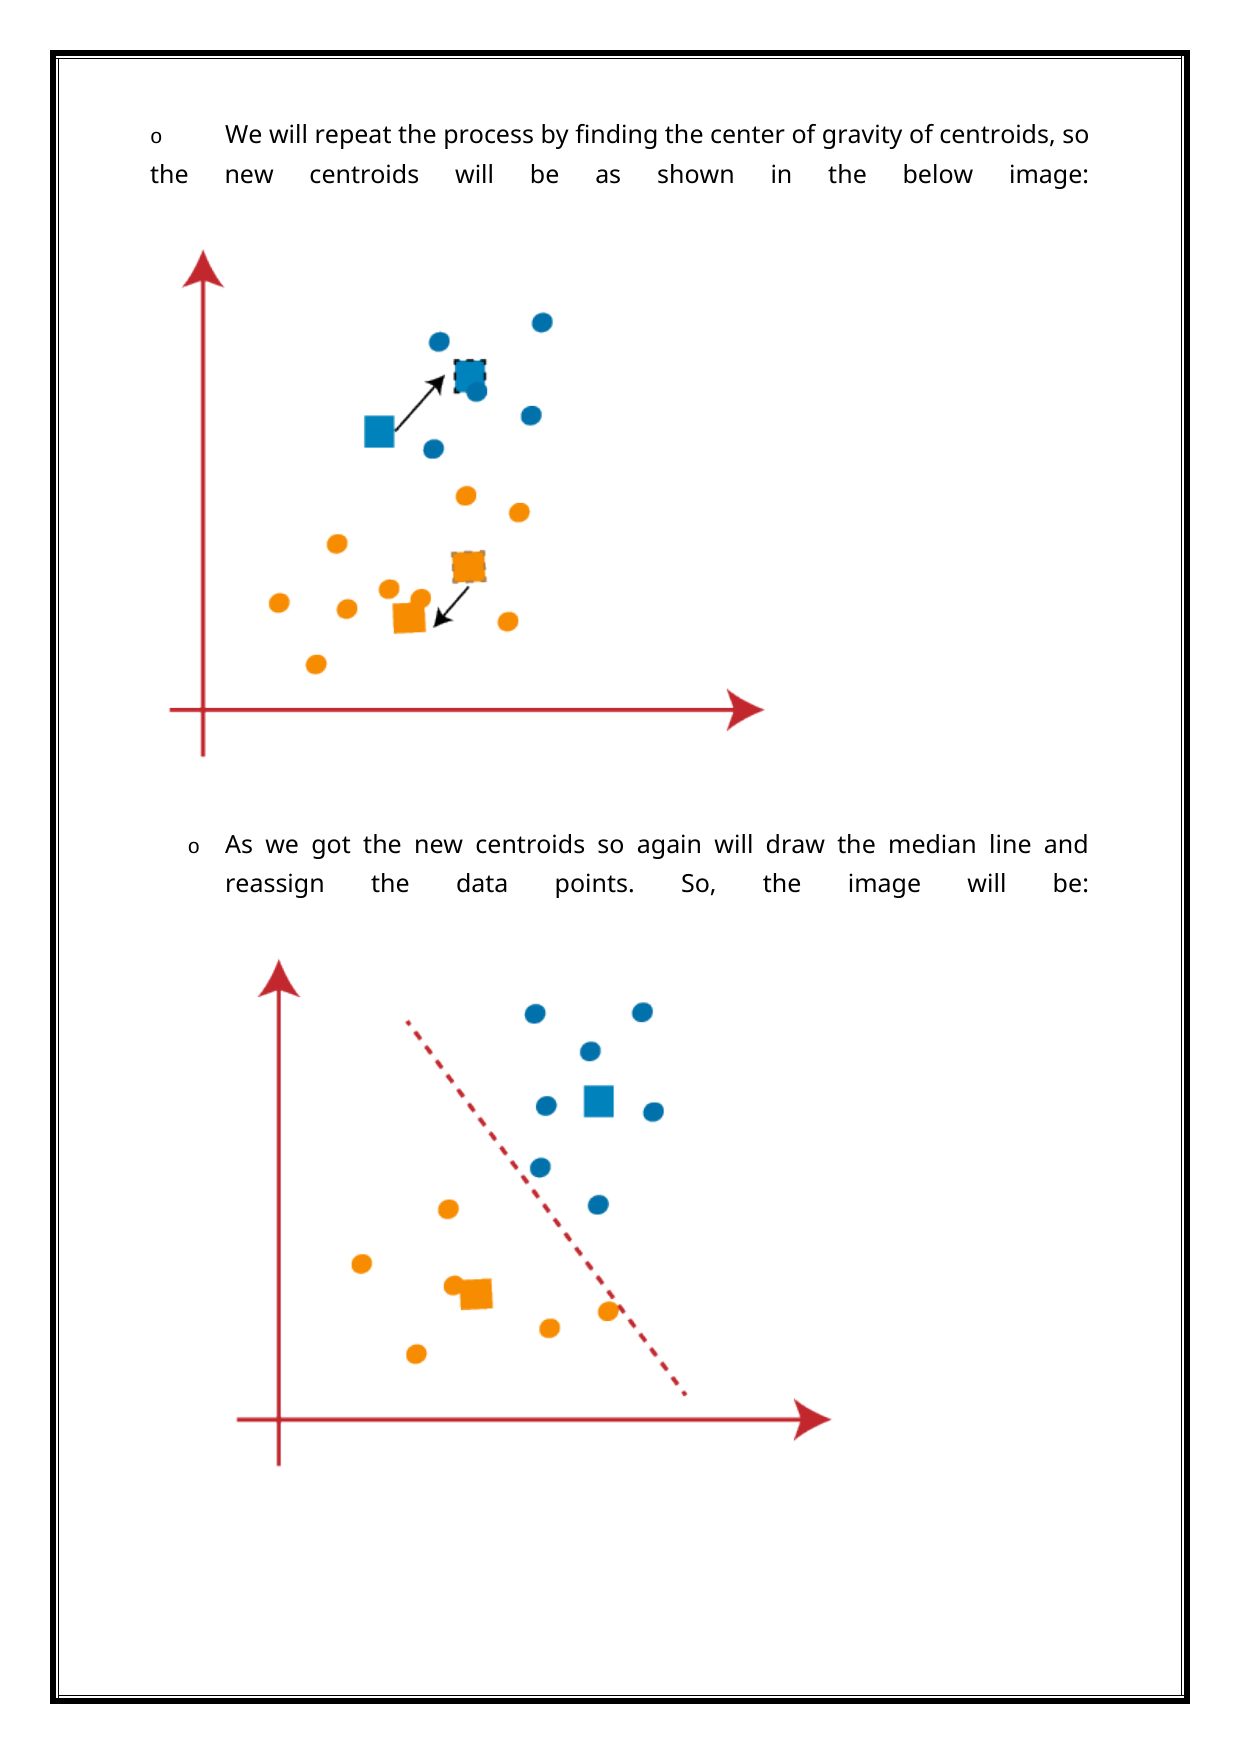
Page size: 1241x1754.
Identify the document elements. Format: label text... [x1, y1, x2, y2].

picture [150, 190, 780, 816]
picture [225, 899, 855, 1525]
